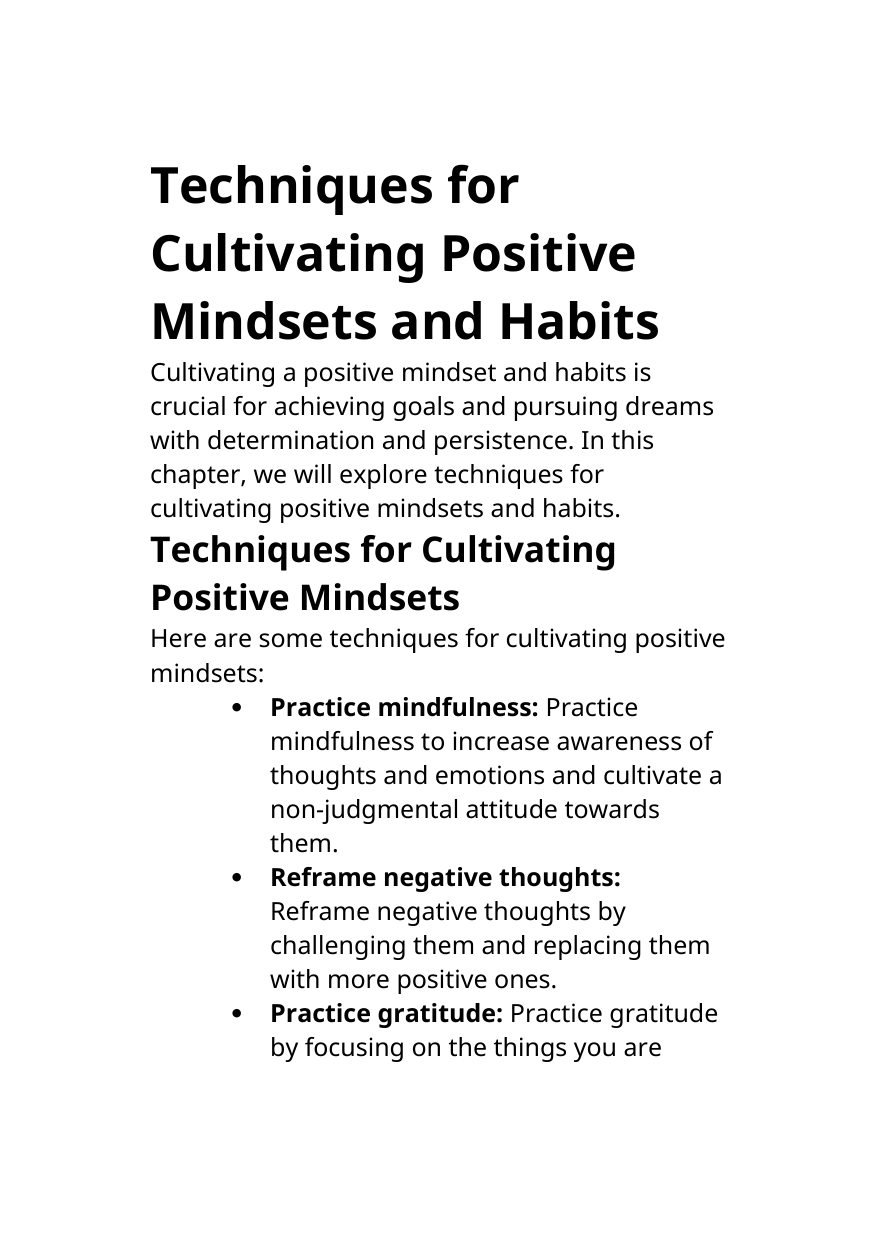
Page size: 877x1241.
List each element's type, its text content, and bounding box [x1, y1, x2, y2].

text Cultivating a positive mindset and habits is crucial for achieving goals and pursuing dreams with determination and persistence. In this chapter, we will explore techniques for cultivating positive mindsets and habits. [150, 354, 727, 525]
list Practice mindfulness: Practice mindfulness to increase awareness of thoughts and emotions and cultivate a non-judgmental attitude towards them. [232, 689, 727, 859]
subtitle Techniques for Cultivating Positive Mindsets [150, 525, 727, 621]
subtitle Techniques for Cultivating Positive Mindsets and Habits [150, 150, 727, 354]
text Here are some techniques for cultivating positive mindsets: [150, 621, 727, 689]
list Reframe negative thoughts: Reframe negative thoughts by challenging them and replacing them with more positive ones. [232, 859, 727, 996]
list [232, 996, 727, 1064]
